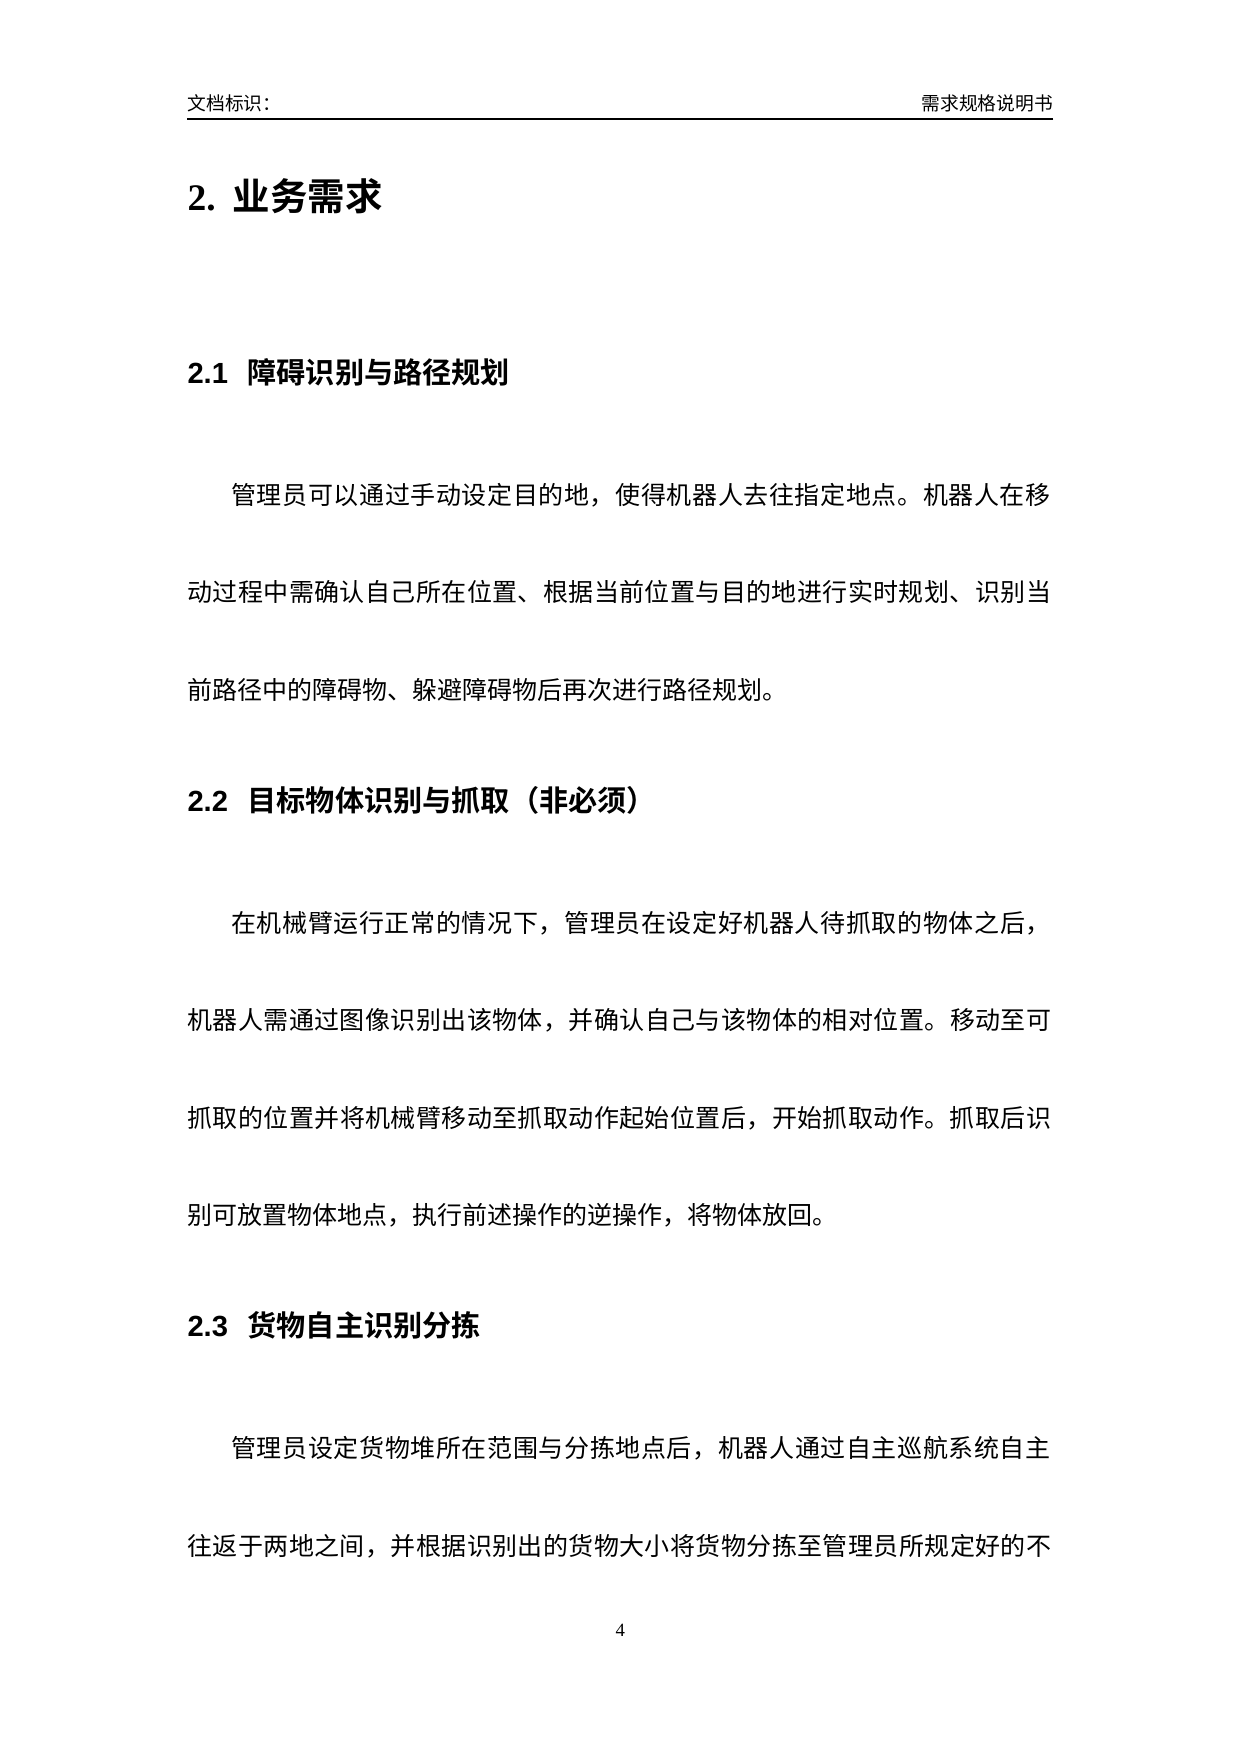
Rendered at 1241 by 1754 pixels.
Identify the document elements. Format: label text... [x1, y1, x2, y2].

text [187, 1414, 1053, 1577]
subtitle 障碍识别与路径规划 [187, 338, 1053, 403]
subtitle 目标物体识别与抓取（非必须） [187, 766, 1053, 831]
subtitle 业务需求 [187, 162, 1053, 227]
text 在机械臂运行正常的情况下，管理员在设定好机器人待抓取的物体之后，机器人需通过图像识别出该物体，并确认自己与该物体的相对位置。移动至可抓取的位置并将机械臂移动至抓取动作起始位置后，开始抓取动作。抓取后识别可放置物体地点，执行前述操作的逆操作，将物体放回。 [187, 889, 1053, 1246]
subtitle 货物自主识别分拣 [187, 1292, 1053, 1357]
text 管理员可以通过手动设定目的地，使得机器人去往指定地点。机器人在移动过程中需确认自己所在位置、根据当前位置与目的地进行实时规划、识别当前路径中的障碍物、躲避障碍物后再次进行路径规划。 [187, 461, 1053, 721]
